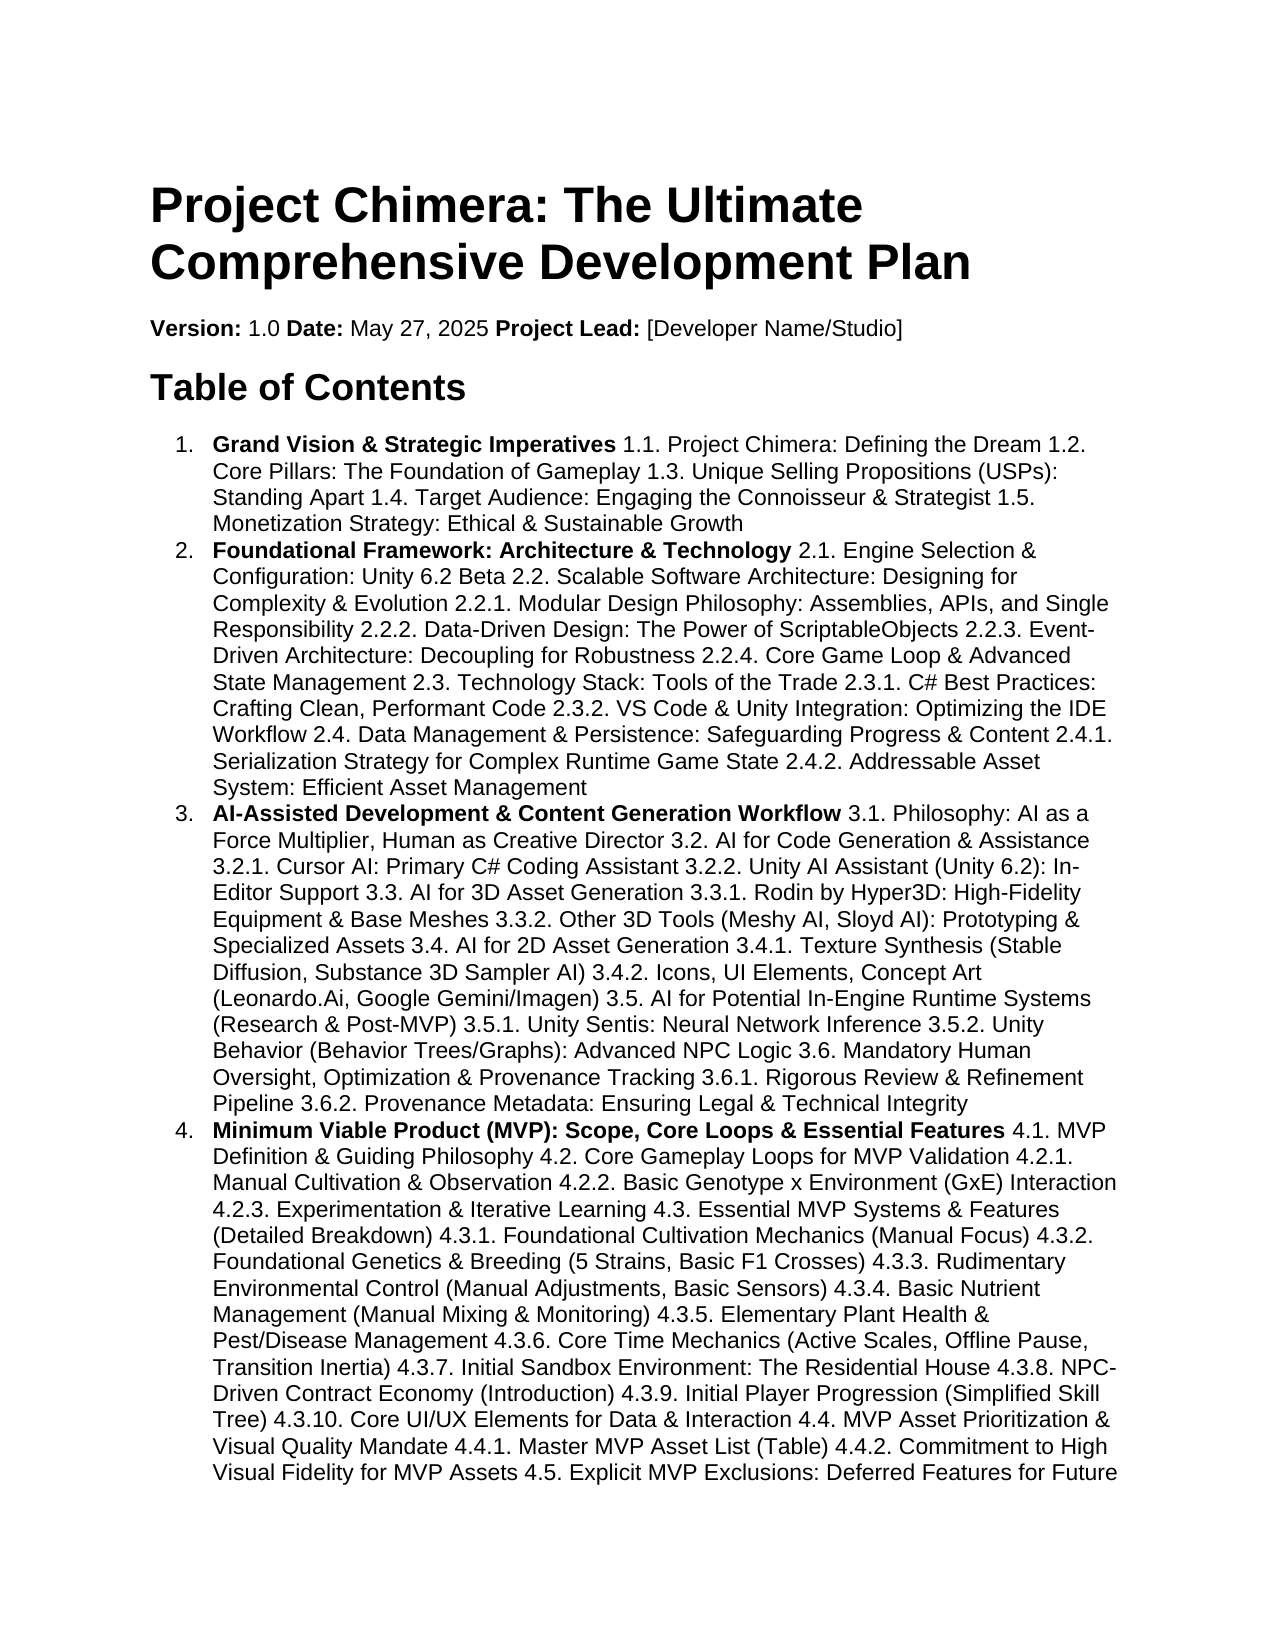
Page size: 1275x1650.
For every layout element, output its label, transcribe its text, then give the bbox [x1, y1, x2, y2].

list AI-Assisted Development & Content Generation Workflow 3.1. Philosophy: AI as a Force Multiplier, Human as Creative Director 3.2. AI for Code Generation & Assistance 3.2.1. Cursor AI: Primary C# Coding Assistant 3.2.2. Unity AI Assistant (Unity 6.2): In-Editor Support 3.3. AI for 3D Asset Generation 3.3.1. Rodin by Hyper3D: High-Fidelity Equipment & Base Meshes 3.3.2. Other 3D Tools (Meshy AI, Sloyd AI): Prototyping & Specialized Assets 3.4. AI for 2D Asset Generation 3.4.1. Texture Synthesis (Stable Diffusion, Substance 3D Sampler AI) 3.4.2. Icons, UI Elements, Concept Art (Leonardo.Ai, Google Gemini/Imagen) 3.5. AI for Potential In-Engine Runtime Systems (Research & Post-MVP) 3.5.1. Unity Sentis: Neural Network Inference 3.5.2. Unity Behavior (Behavior Trees/Graphs): Advanced NPC Logic 3.6. Mandatory Human Oversight, Optimization & Provenance Tracking 3.6.1. Rigorous Review & Refinement Pipeline 3.6.2. Provenance Metadata: Ensuring Legal & Technical Integrity [175, 800, 1125, 1117]
text Version: 1.0 Date: May 27, 2025 Project Lead: [Developer Name/Studio] [150, 315, 1125, 341]
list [175, 1117, 1125, 1486]
list Foundational Framework: Architecture & Technology 2.1. Engine Selection & Configuration: Unity 6.2 Beta 2.2. Scalable Software Architecture: Designing for Complexity & Evolution 2.2.1. Modular Design Philosophy: Assemblies, APIs, and Single Responsibility 2.2.2. Data-Driven Design: The Power of ScriptableObjects 2.2.3. Event-Driven Architecture: Decoupling for Robustness 2.2.4. Core Game Loop & Advanced State Management 2.3. Technology Stack: Tools of the Trade 2.3.1. C# Best Practices: Crafting Clean, Performant Code 2.3.2. VS Code & Unity Integration: Optimizing the IDE Workflow 2.4. Data Management & Persistence: Safeguarding Progress & Content 2.4.1. Serialization Strategy for Complex Runtime Game State 2.4.2. Addressable Asset System: Efficient Asset Management [175, 537, 1125, 800]
list Grand Vision & Strategic Imperatives 1.1. Project Chimera: Defining the Dream 1.2. Core Pillars: The Foundation of Gameplay 1.3. Unique Selling Propositions (USPs): Standing Apart 1.4. Target Audience: Engaging the Connoisseur & Strategist 1.5. Monetization Strategy: Ethical & Sustainable Growth [175, 431, 1125, 537]
subtitle Table of Contents [150, 365, 1125, 408]
subtitle Project Chimera: The Ultimate Comprehensive Development Plan [150, 175, 1125, 290]
